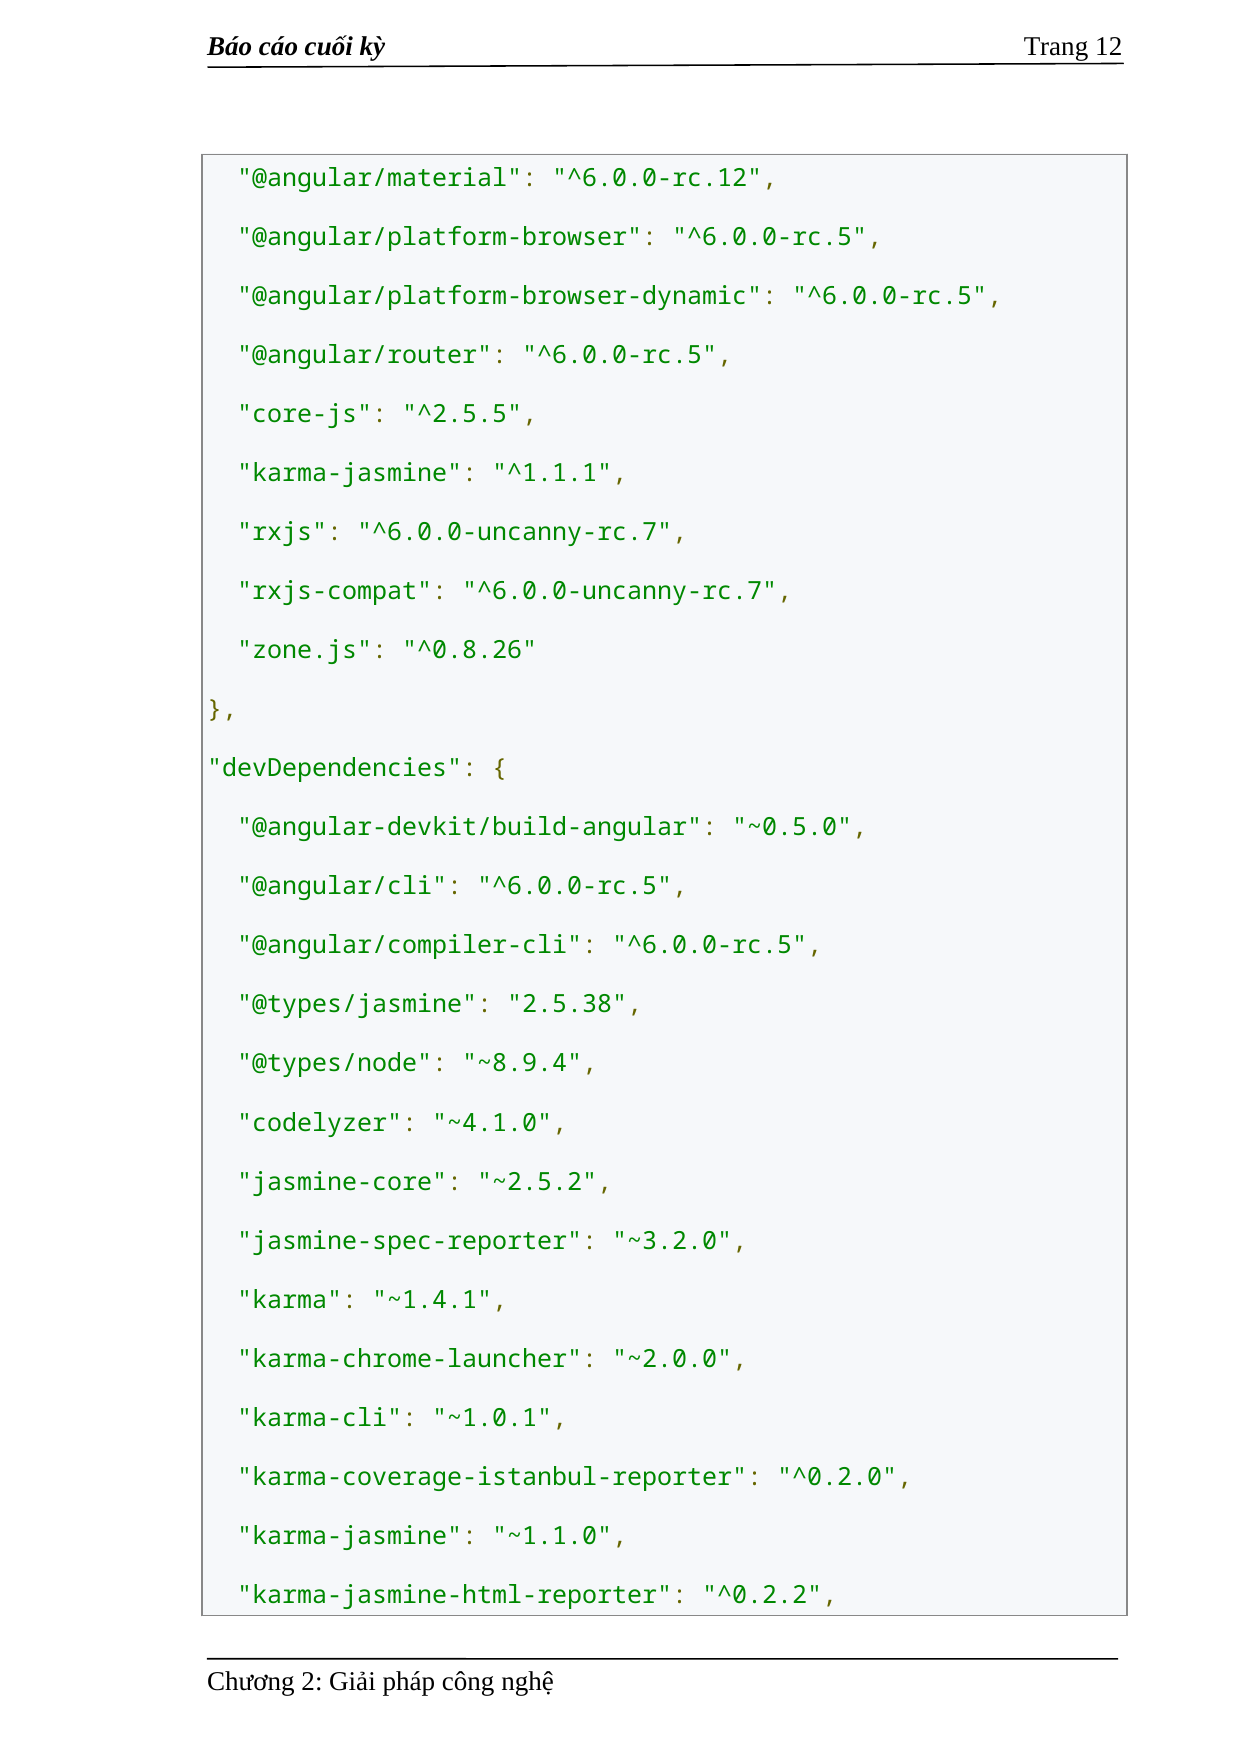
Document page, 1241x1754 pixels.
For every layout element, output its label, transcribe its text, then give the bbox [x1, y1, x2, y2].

text "karma-cli": "~1.0.1", [203, 1394, 1126, 1433]
text "@angular/router": "^6.0.0-rc.5", [203, 331, 1126, 370]
text "devDependencies": { [203, 744, 1126, 784]
text "karma-coverage-istanbul-reporter": "^0.2.0", [203, 1453, 1126, 1493]
text "codelyzer": "~4.1.0", [203, 1098, 1126, 1138]
text }, [203, 685, 1126, 725]
text "karma-chrome-launcher": "~2.0.0", [203, 1335, 1126, 1374]
text "jasmine-core": "~2.5.2", [203, 1157, 1126, 1197]
text "@angular/material": "^6.0.0-rc.12", [203, 155, 1126, 193]
text "@types/jasmine": "2.5.38", [203, 980, 1126, 1020]
text "rxjs": "^6.0.0-uncanny-rc.7", [203, 508, 1126, 548]
text "karma-jasmine-html-reporter": "^0.2.2", [203, 1571, 1126, 1615]
text "@angular-devkit/build-angular": "~0.5.0", [203, 803, 1126, 843]
text "karma-jasmine": "~1.1.0", [203, 1512, 1126, 1552]
text "rxjs-compat": "^6.0.0-uncanny-rc.7", [203, 567, 1126, 607]
text "jasmine-spec-reporter": "~3.2.0", [203, 1217, 1126, 1256]
text "@angular/cli": "^6.0.0-rc.5", [203, 862, 1126, 902]
text "@types/node": "~8.9.4", [203, 1039, 1126, 1079]
text "karma-jasmine": "^1.1.1", [203, 449, 1126, 488]
text "@angular/platform-browser": "^6.0.0-rc.5", [203, 212, 1126, 252]
text "@angular/platform-browser-dynamic": "^6.0.0-rc.5", [203, 272, 1126, 311]
text "@angular/compiler-cli": "^6.0.0-rc.5", [203, 921, 1126, 961]
text "zone.js": "^0.8.26" [203, 626, 1126, 666]
text "karma": "~1.4.1", [203, 1276, 1126, 1315]
text "core-js": "^2.5.5", [203, 390, 1126, 429]
